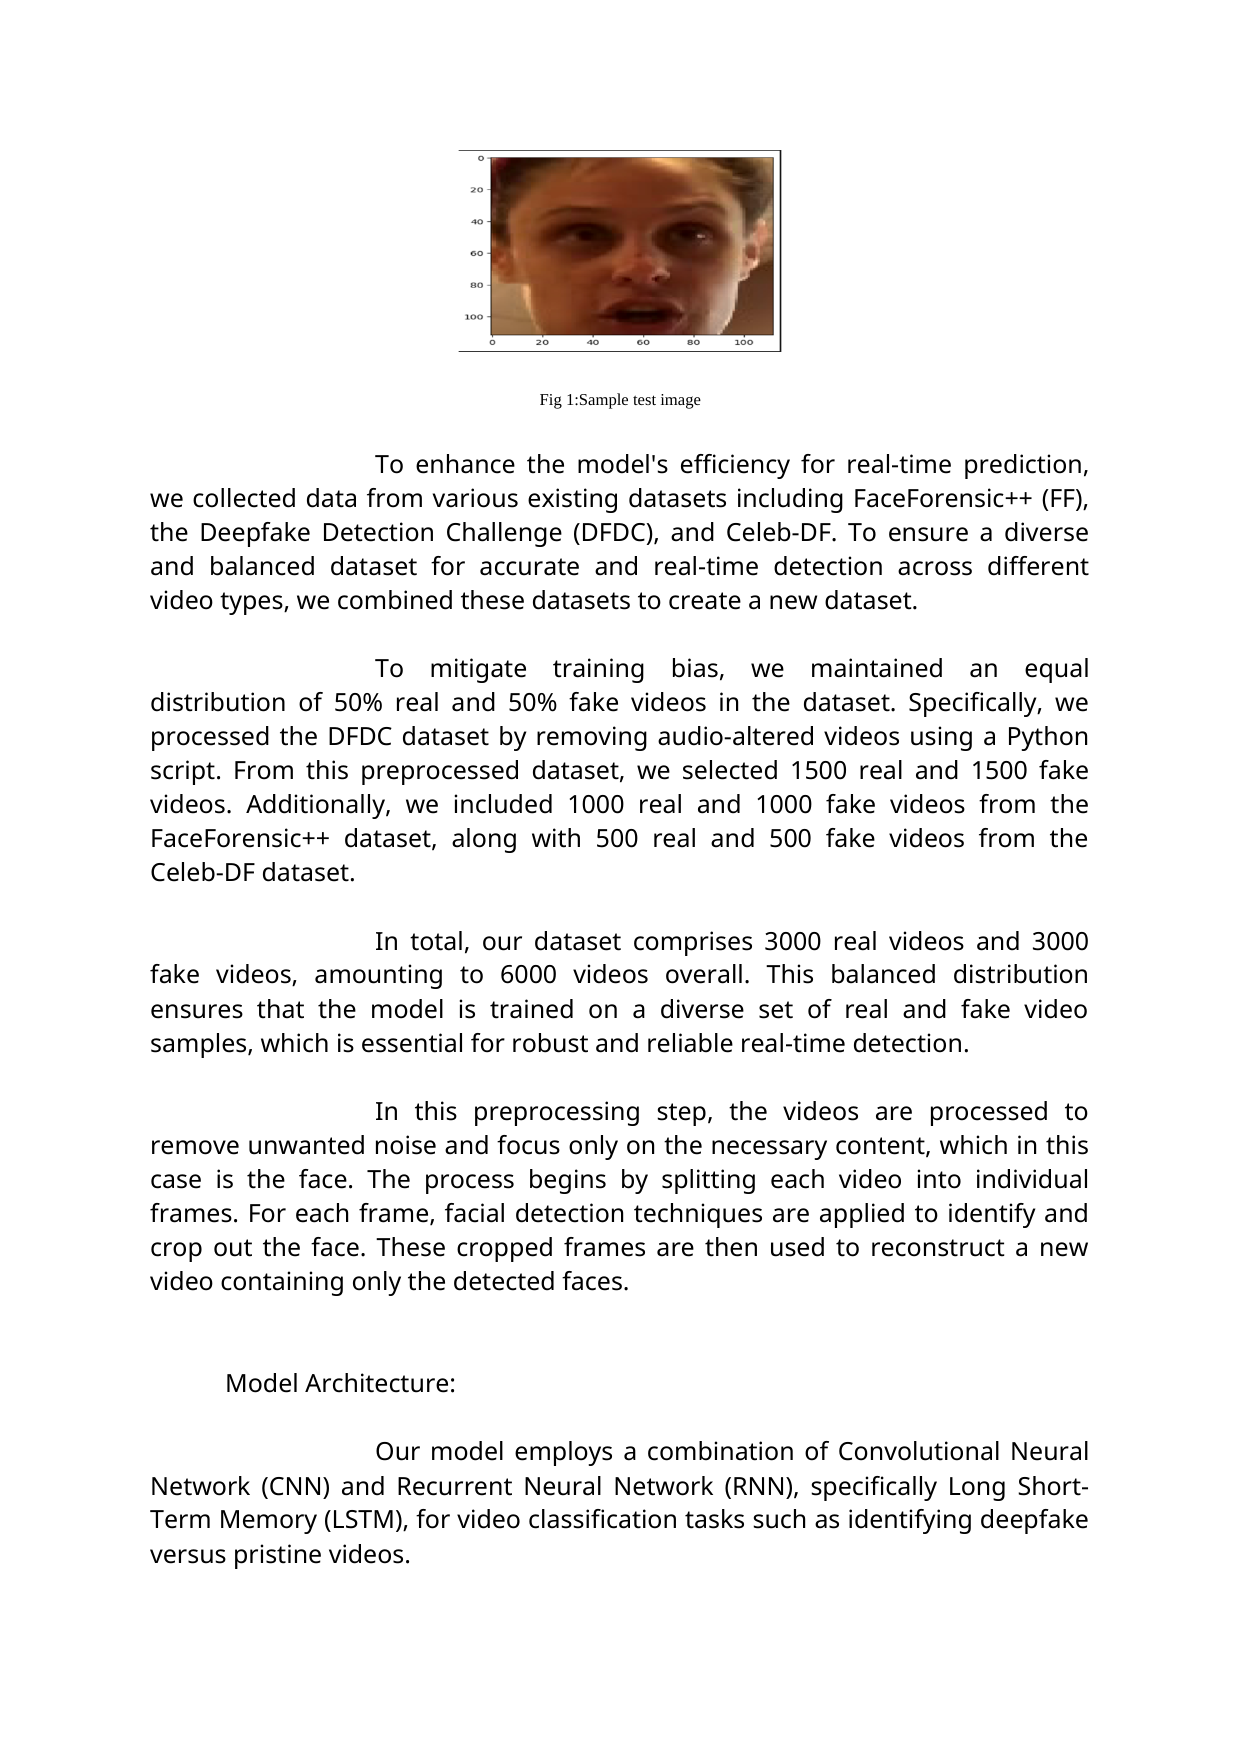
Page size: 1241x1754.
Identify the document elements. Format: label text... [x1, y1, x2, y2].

text To enhance the model's efficiency for real-time prediction, we collected data from various existing datasets including FaceForensic++ (FF), the Deepfake Detection Challenge (DFDC), and Celeb-DF. To ensure a diverse and balanced dataset for accurate and real-time detection across different video types, we combined these datasets to create a new dataset. [150, 446, 1090, 617]
picture [458, 150, 782, 352]
text Fig 1:Sample test image [150, 389, 1090, 409]
text In total, our dataset comprises 3000 real videos and 3000 fake videos, amounting to 6000 videos overall. This balanced distribution ensures that the model is trained on a diverse set of real and fake video samples, which is essential for robust and reliable real-time detection. [150, 923, 1090, 1059]
text In this preprocessing step, the videos are processed to remove unwanted noise and focus only on the necessary content, which in this case is the face. The process begins by splitting each video into individual frames. For each frame, facial detection techniques are applied to identify and crop out the face. These cropped frames are then used to reconstruct a new video containing only the detected faces. [150, 1093, 1090, 1298]
text To mitigate training bias, we maintained an equal distribution of 50% real and 50% fake videos in the dataset. Specifically, we processed the DFDC dataset by removing audio-altered videos using a Python script. From this preprocessed dataset, we selected 1500 real and 1500 fake videos. Additionally, we included 1000 real and 1000 fake videos from the FaceForensic++ dataset, along with 500 real and 500 fake videos from the Celeb-DF dataset. [150, 651, 1090, 889]
text Our model employs a combination of Convolutional Neural Network (CNN) and Recurrent Neural Network (RNN), specifically Long Short-Term Memory (LSTM), for video classification tasks such as identifying deepfake versus pristine videos. [150, 1434, 1090, 1570]
text Model Architecture: [225, 1366, 1090, 1400]
